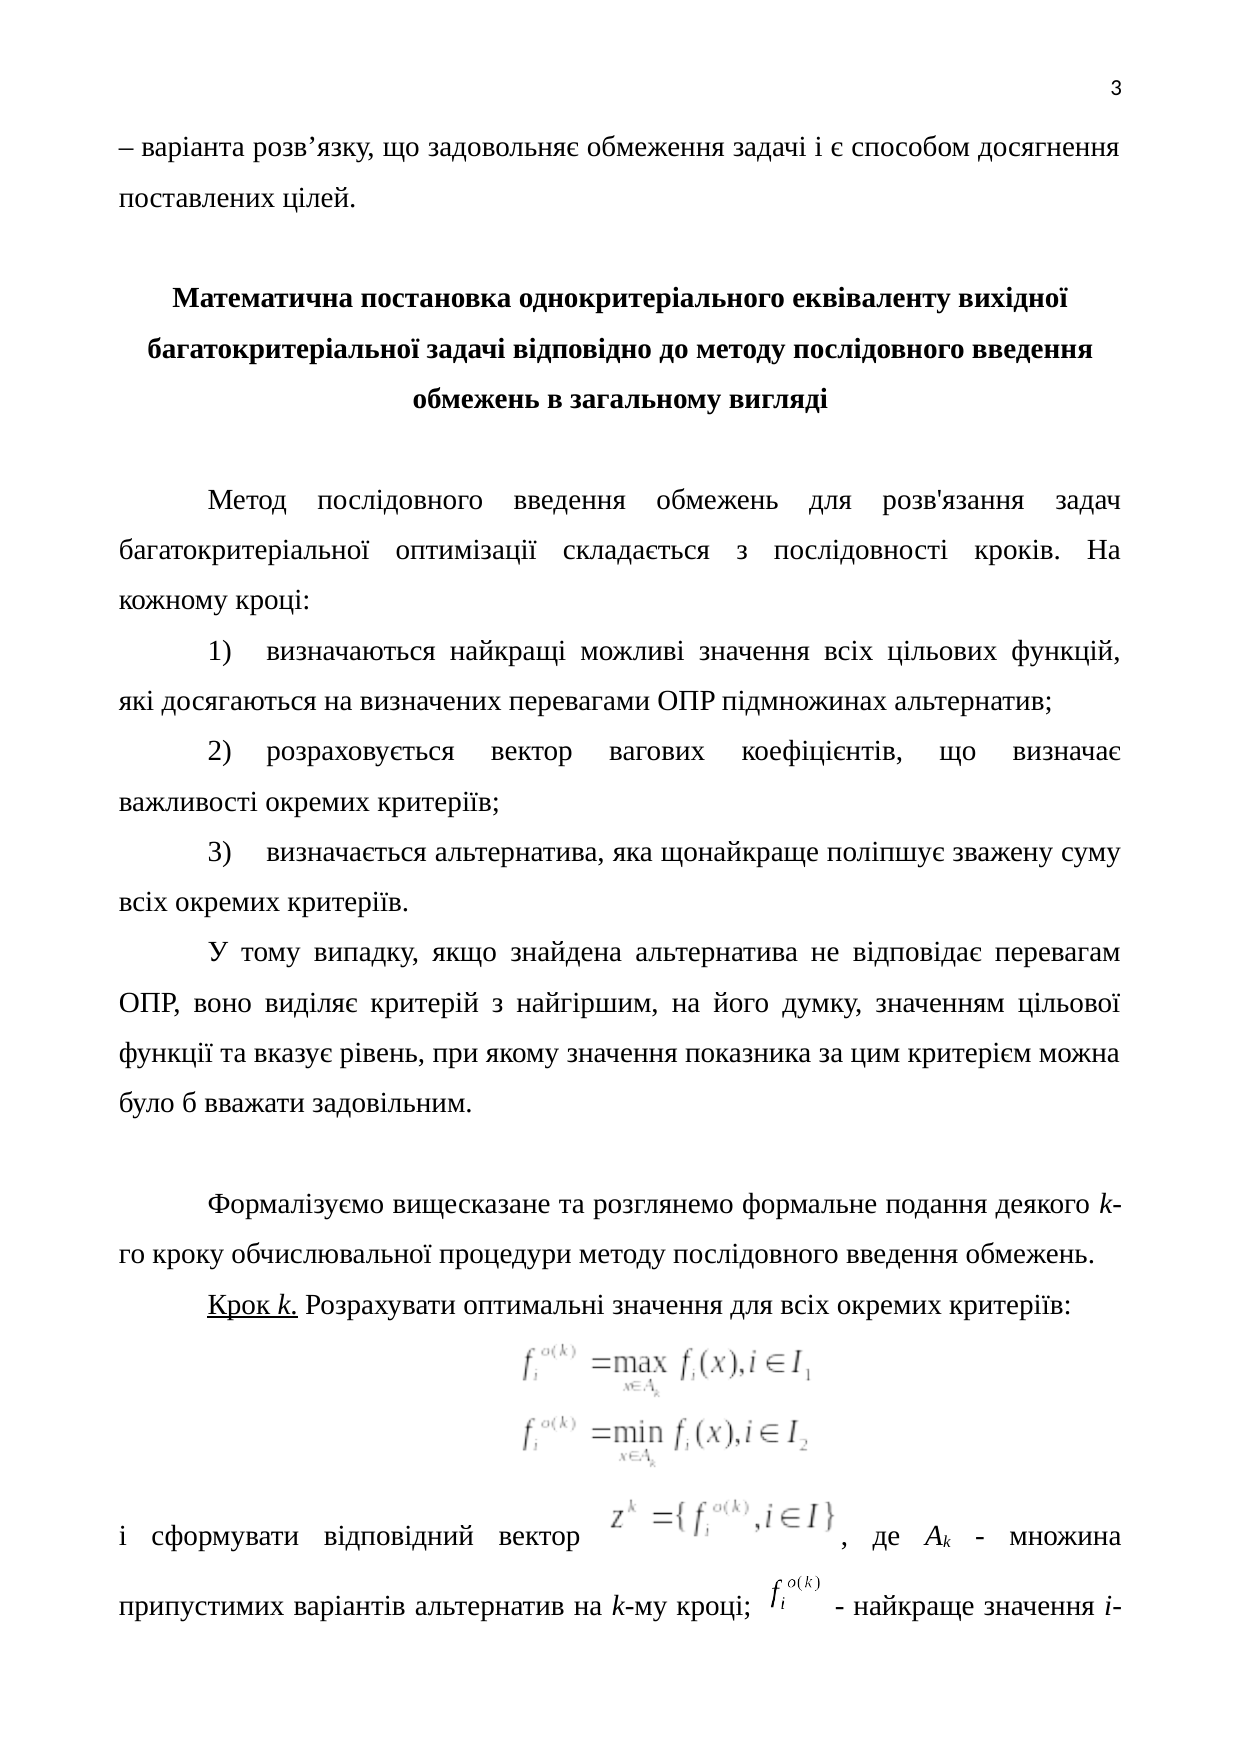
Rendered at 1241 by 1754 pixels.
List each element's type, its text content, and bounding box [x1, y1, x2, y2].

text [118, 1491, 1122, 1621]
list визначаються найкращі можливі значення всіх цільових функцій, які досягаються на визначених перевагами ОПP підмножинах альтернатив; [118, 633, 1122, 717]
text Крок k. Розрахувати оптимальні значення для всіх окремих критеріїв: [118, 1287, 1122, 1320]
list визначається альтернатива, яка щонайкраще поліпшує зважену суму всіх окремих критеріїв. [118, 834, 1122, 918]
text Формалізуємо вищесказане та розглянемо формальне подання деякого k-гo кроку обчислювальної процедури методу послідовного введення обмежень. [118, 1186, 1122, 1270]
list розраховується вектор вагових коефіцієнтів, що визначає важливості окремих критеріїв; [118, 733, 1122, 817]
text Математична постановка однокритеріального еквіваленту вихідної багатокритеріальної задачі відповідно до методу послідовного введення обмежень в загальному вигляді [118, 281, 1122, 415]
text Метод послідовного введення обмежень для розв'язання задач багатокритеріальної оптимізації складається з послідовності кроків. На кожному кроці: [118, 482, 1122, 616]
text У тому випадку, якщо знайдена альтернатива не відповідає перевагам ОПР, воно виділяє критерій з найгіршим, на його думку, значенням цільової функції та вказує рівень, при якому значення показника за цим критерієм можна було б вважати задовільним. [118, 934, 1122, 1119]
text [118, 129, 1122, 213]
